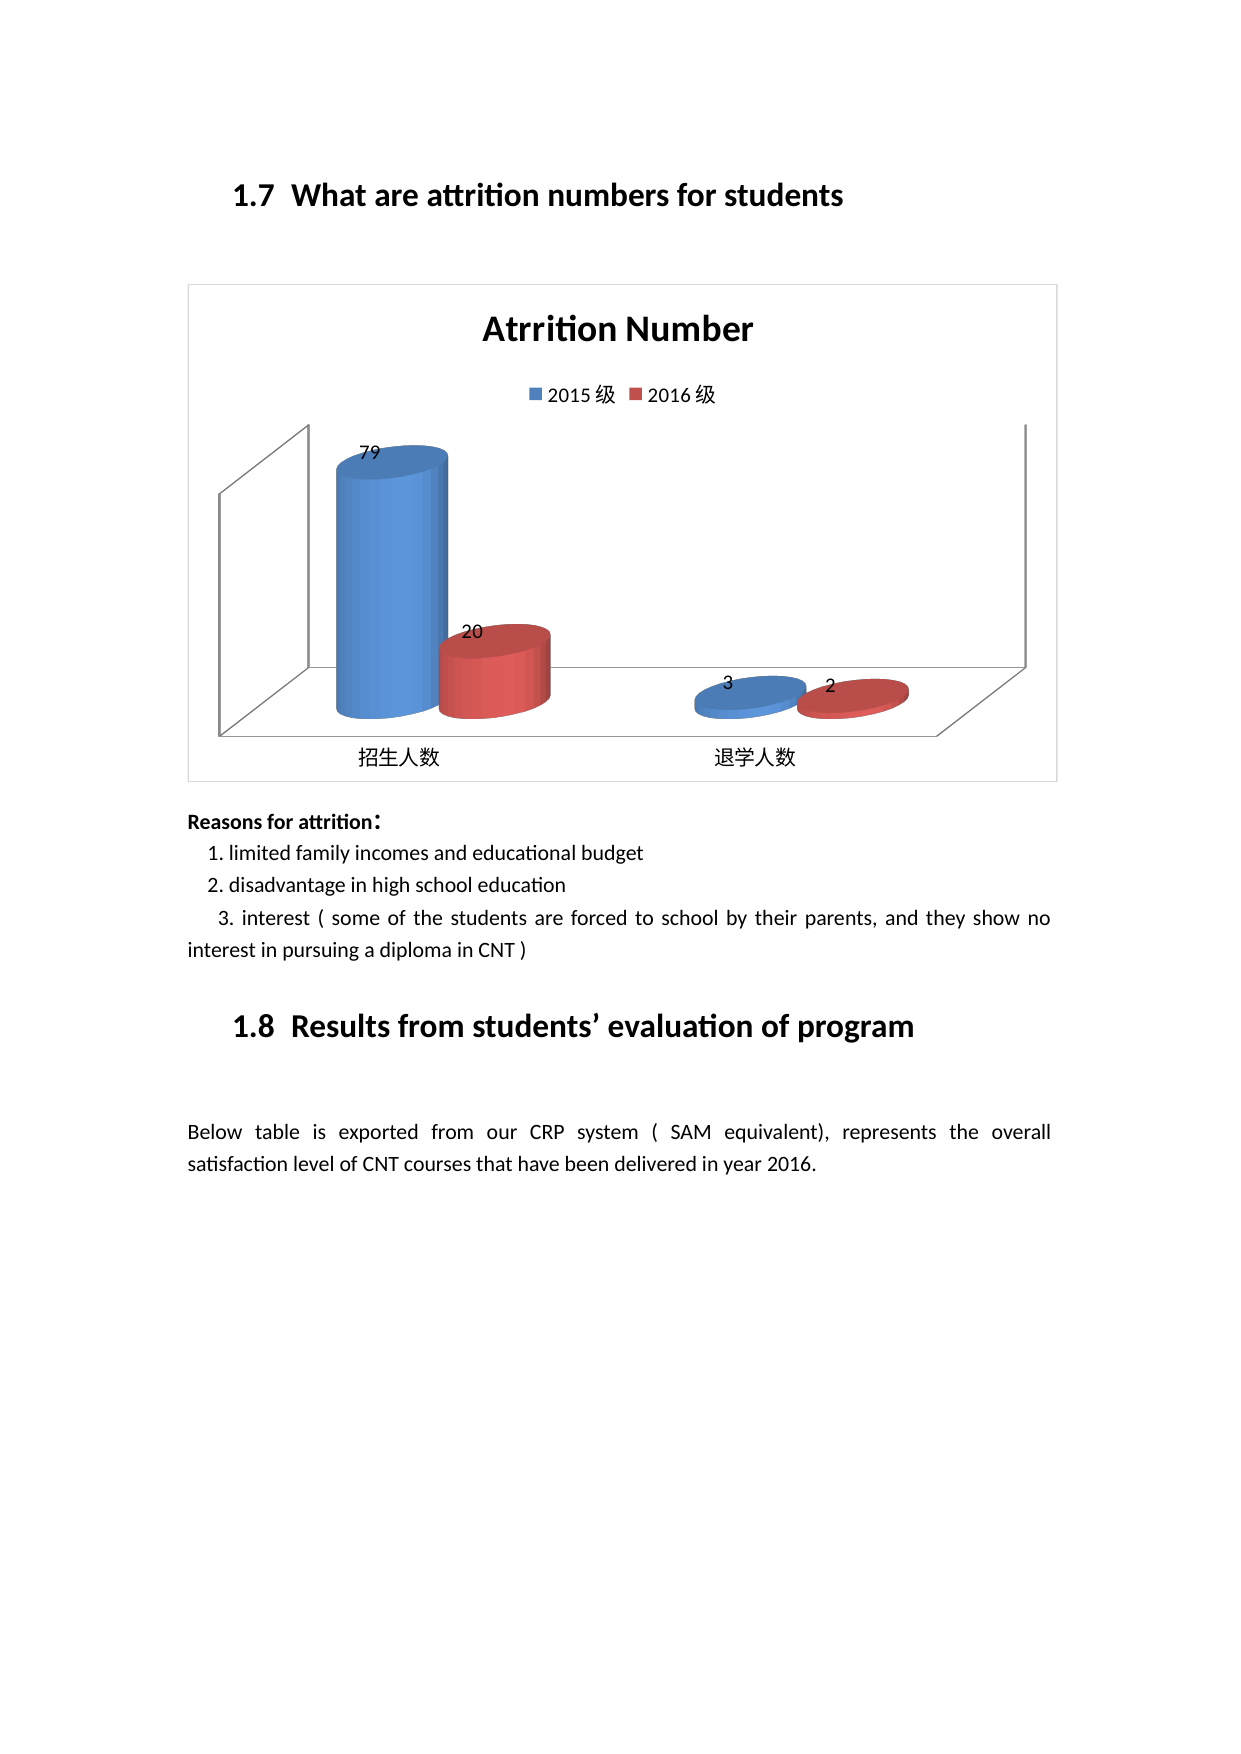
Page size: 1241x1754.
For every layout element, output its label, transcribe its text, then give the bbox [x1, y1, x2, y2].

text 3. interest ( some of the students are forced to school by their parents, and they show no interest in pursuing a diploma in CNT ) [187, 901, 1053, 966]
text 2. disadvantage in high school education [187, 869, 1053, 901]
text 1. limited family incomes and educational budget [187, 836, 1053, 869]
text Reasons for attrition： [187, 804, 1053, 836]
text Below table is exported from our CRP system ( SAM equivalent), represents the overall satisfaction level of CNT courses that have been delivered in year 2016. [187, 1115, 1053, 1180]
subtitle What are attrition numbers for students [232, 162, 1053, 227]
subtitle Results from students’ evaluation of program [232, 993, 1053, 1058]
